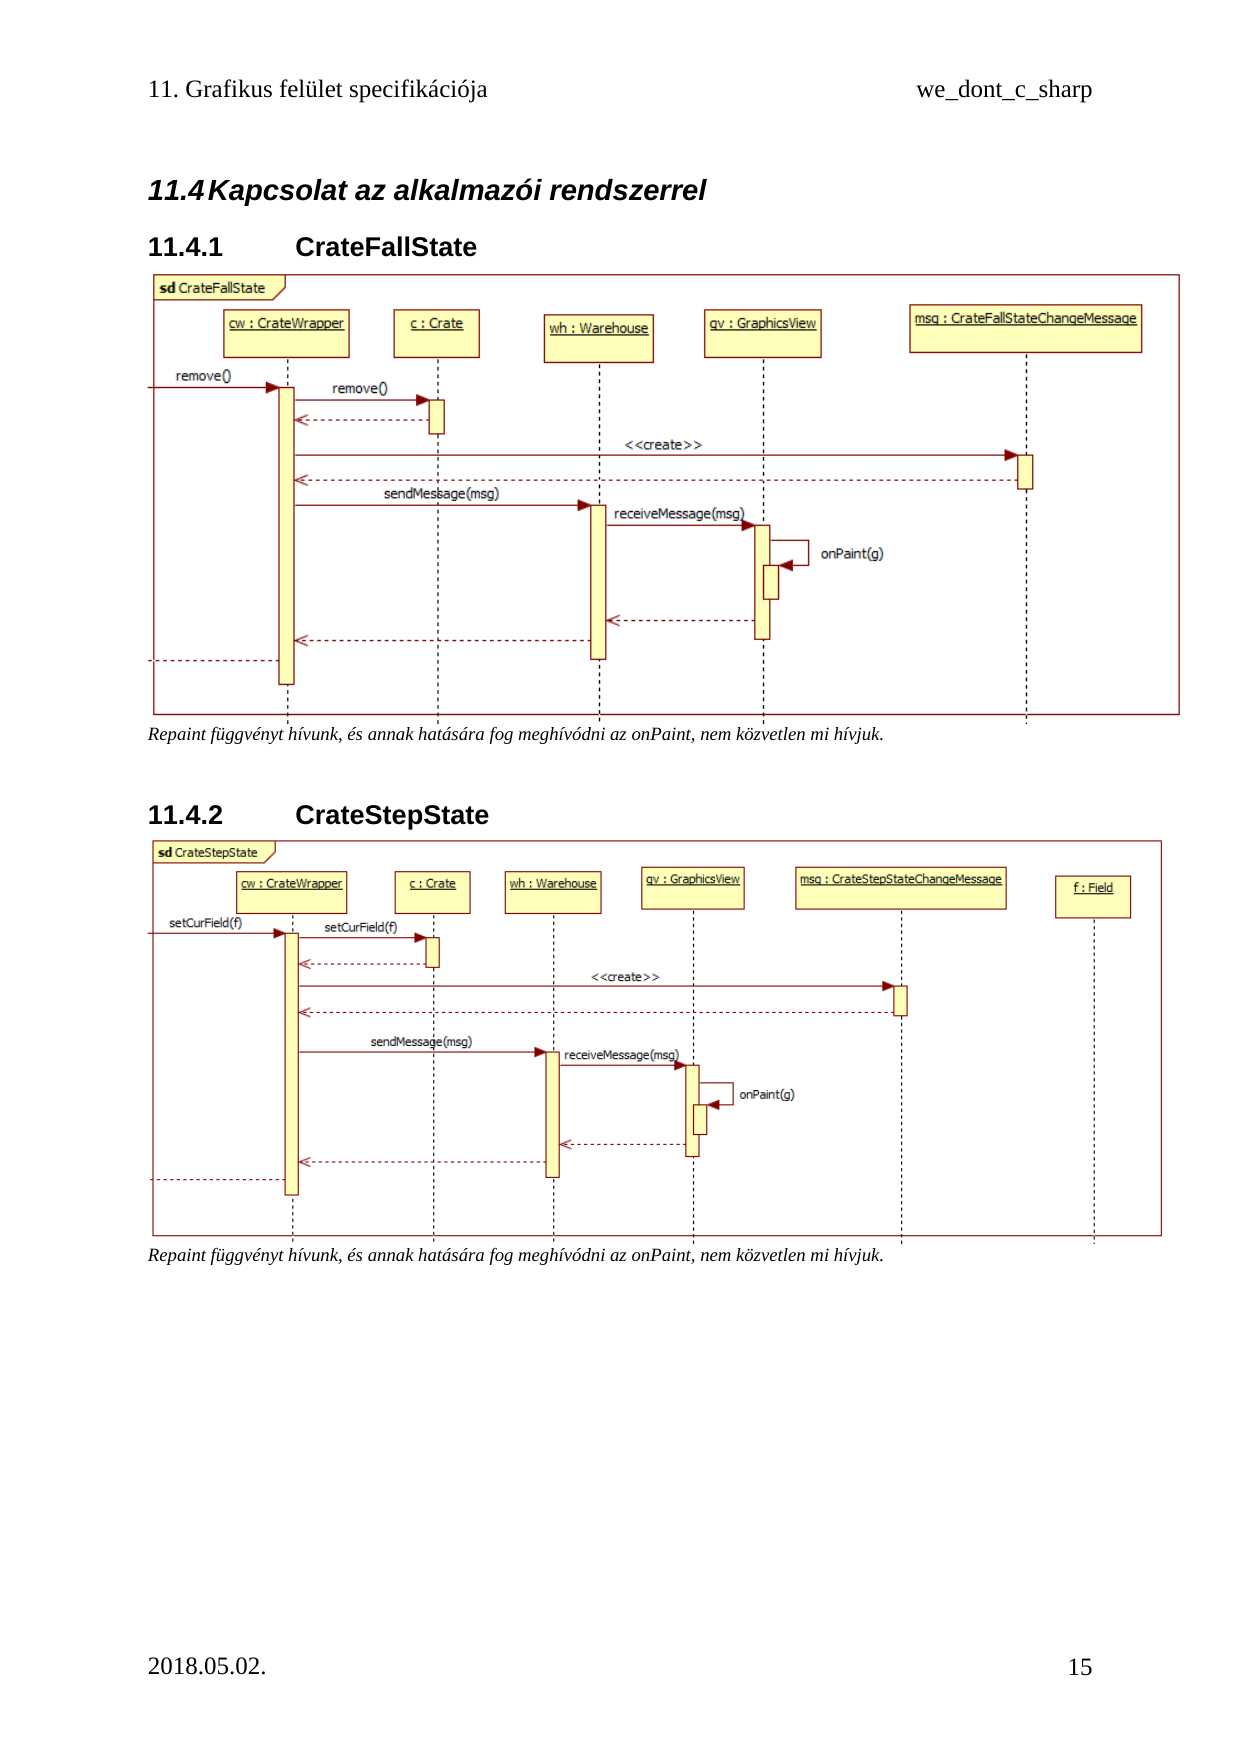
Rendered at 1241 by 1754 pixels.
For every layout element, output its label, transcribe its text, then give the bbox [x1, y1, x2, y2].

picture [147, 836, 1173, 1244]
text Repaint függvényt hívunk, és annak hatására fog meghívódni az onPaint, nem közvetlen mi hívjuk. [148, 1244, 1093, 1266]
text Repaint függvényt hívunk, és annak hatására fog meghívódni az onPaint, nem közvetlen mi hívjuk. [148, 724, 1093, 745]
subtitle CrateStepState [148, 799, 1093, 830]
picture [147, 268, 1190, 724]
subtitle CrateFallState [148, 231, 1093, 262]
subtitle Kapcsolat az alkalmazói rendszerrel [148, 173, 1093, 206]
